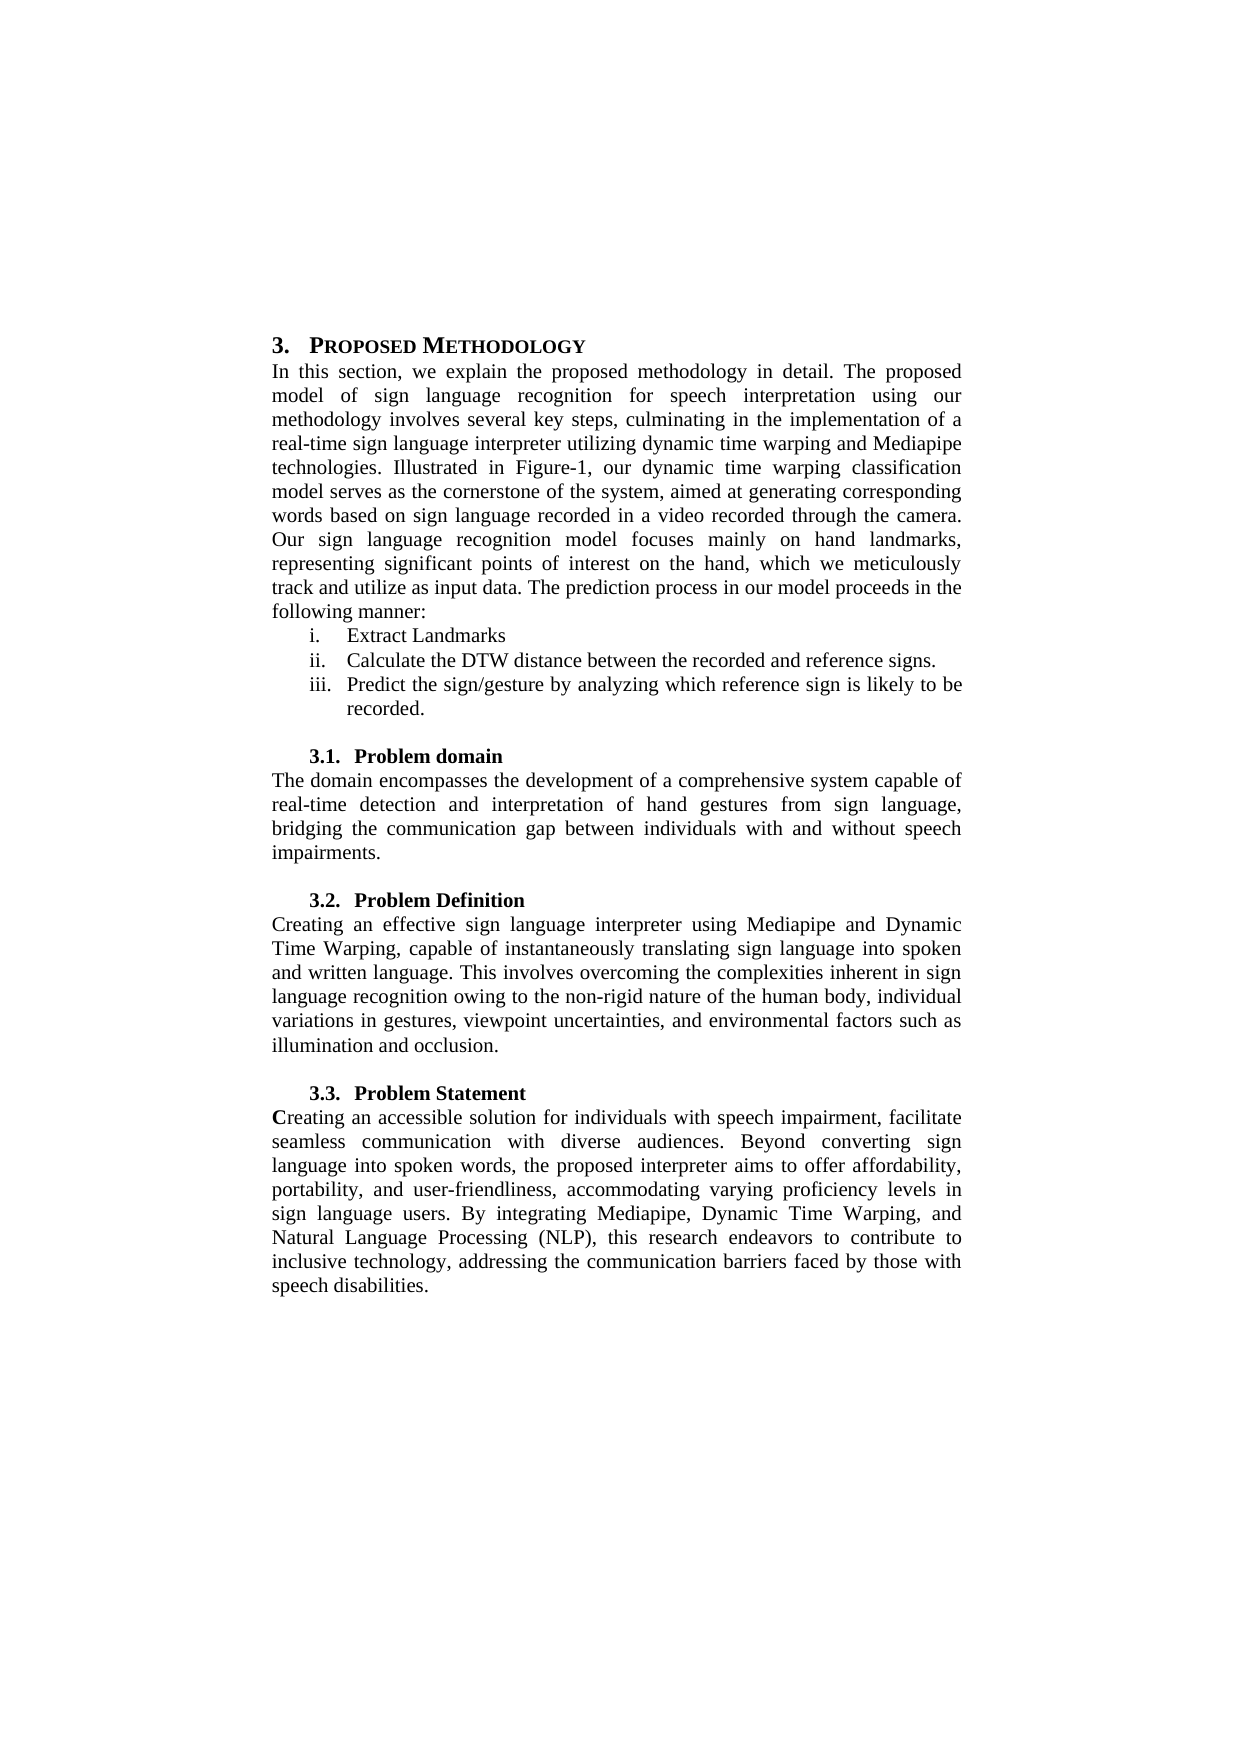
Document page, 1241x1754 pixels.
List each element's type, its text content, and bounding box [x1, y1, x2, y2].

list Problem Statement [309, 1081, 963, 1105]
list Proposed Methodology [272, 331, 963, 359]
text In this section, we explain the proposed methodology in detail. The proposed model of sign language recognition for speech interpretation using our methodology involves several key steps, culminating in the implementation of a real-time sign language interpreter utilizing dynamic time warping and Mediapipe technologies. Illustrated in Figure-1, our dynamic time warping classification model serves as the cornerstone of the system, aimed at generating corresponding words based on sign language recorded in a video recorded through the camera. Our sign language recognition model focuses mainly on hand landmarks, representing significant points of interest on the hand, which we meticulously track and utilize as input data. The prediction process in our model proceeds in the following manner: [272, 359, 963, 623]
list Calculate the DTW distance between the recorded and reference signs. [309, 647, 963, 672]
text Creating an effective sign language interpreter using Mediapipe and Dynamic Time Warping, capable of instantaneously translating sign language into spoken and written language. This involves overcoming the complexities inherent in sign language recognition owing to the non-rigid nature of the human body, individual variations in gestures, viewpoint uncertainties, and environmental factors such as illumination and occlusion. [272, 912, 963, 1057]
list Extract Landmarks [309, 623, 963, 647]
text Creating an accessible solution for individuals with speech impairment, facilitate seamless communication with diverse audiences. Beyond converting sign language into spoken words, the proposed interpreter aims to offer affordability, portability, and user-friendliness, accommodating varying proficiency levels in sign language users. By integrating Mediapipe, Dynamic Time Warping, and Natural Language Processing (NLP), this research endeavors to contribute to inclusive technology, addressing the communication barriers faced by those with speech disabilities. [272, 1105, 963, 1297]
list Problem Definition [309, 888, 963, 912]
text The domain encompasses the development of a comprehensive system capable of real-time detection and interpretation of hand gestures from sign language, bridging the communication gap between individuals with and without speech impairments. [272, 768, 963, 864]
list Problem domain [309, 744, 963, 768]
list Predict the sign/gesture by analyzing which reference sign is likely to be recorded. [309, 672, 963, 720]
